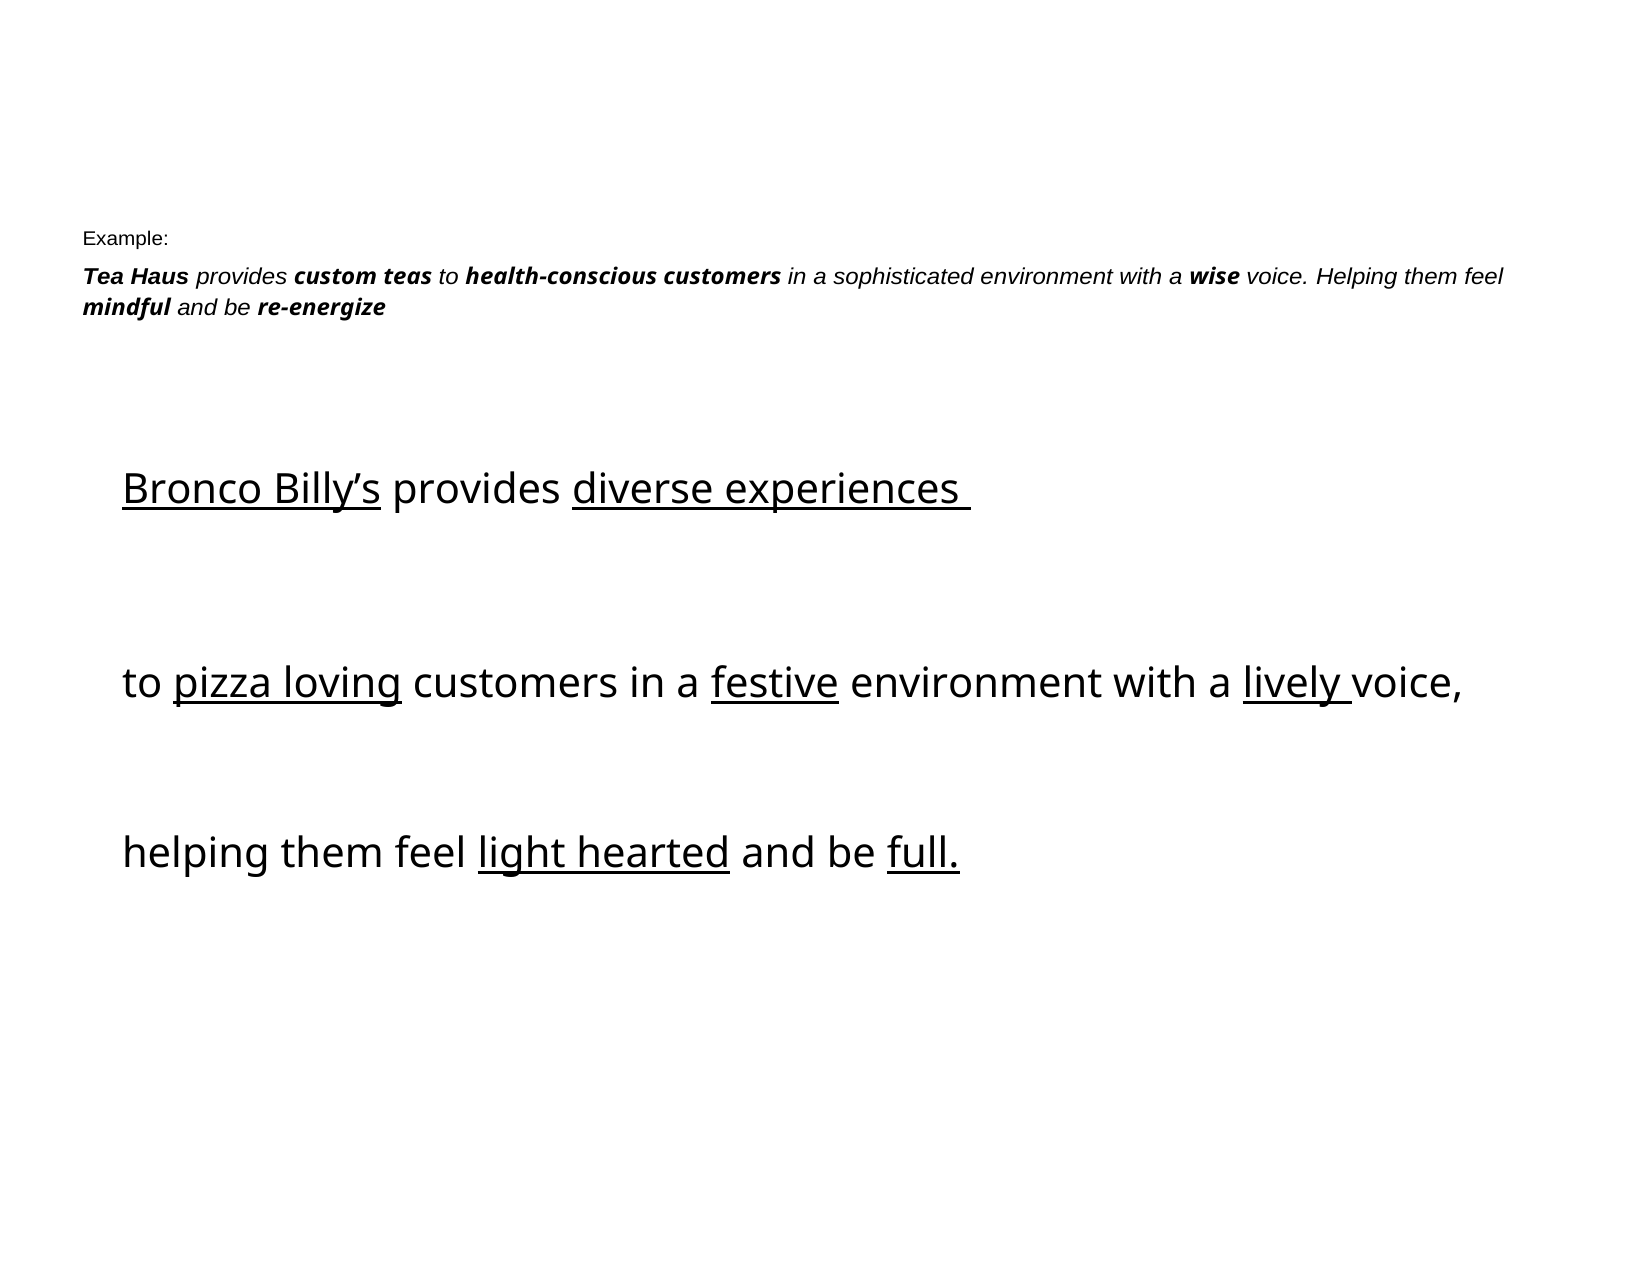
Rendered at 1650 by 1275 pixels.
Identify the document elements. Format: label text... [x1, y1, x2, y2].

text Tea Haus provides custom teas to health-conscious customers in a sophisticated environment with a wise voice. Helping them feel mindful and be re-energize [82, 260, 1537, 322]
text Example: [82, 227, 1537, 249]
subtitle Bronco Billy’s provides diverse experiences [122, 459, 1537, 516]
subtitle to pizza loving customers in a festive environment with a lively voice, helping them feel light hearted and be full. [122, 653, 1537, 880]
